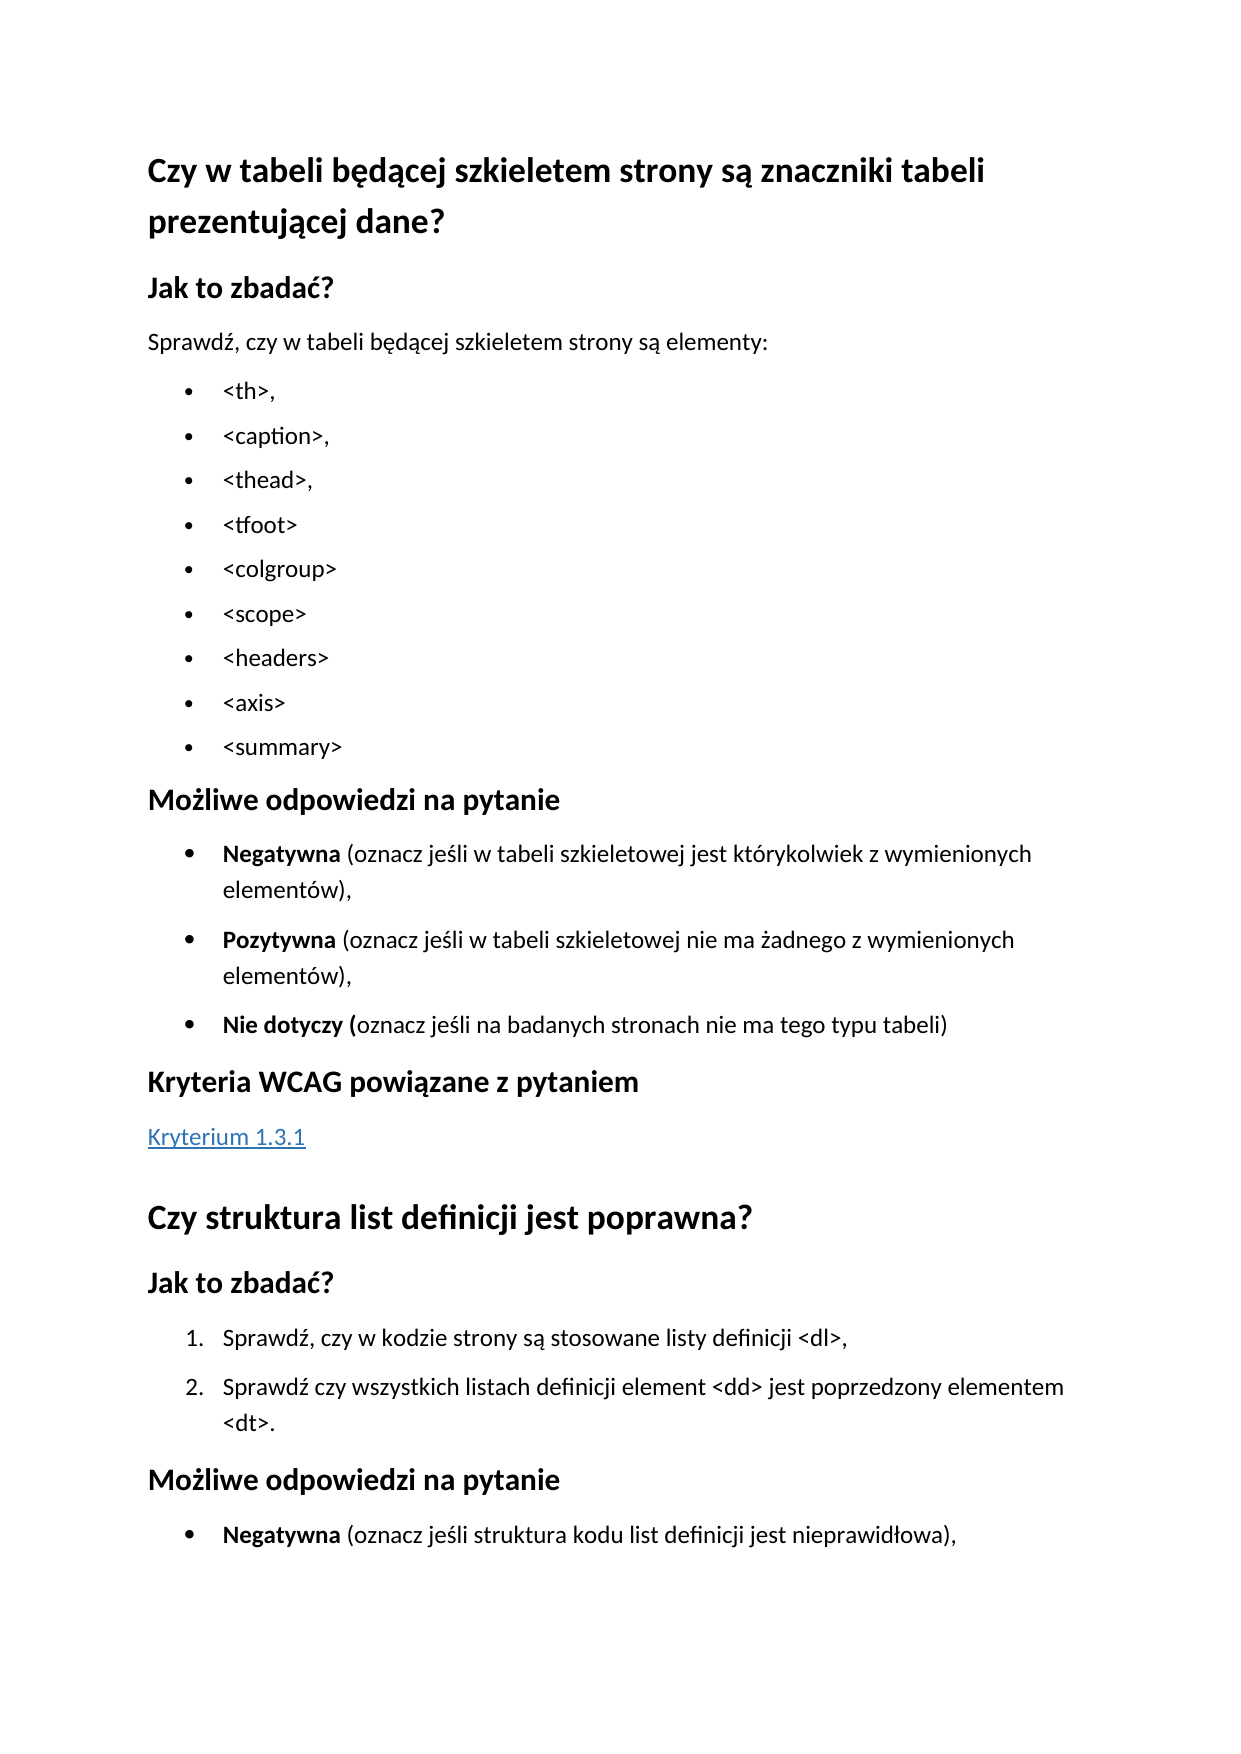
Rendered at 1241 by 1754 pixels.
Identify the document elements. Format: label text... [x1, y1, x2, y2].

list <axis> [185, 687, 1092, 717]
subtitle Kryteria WCAG powiązane z pytaniem [148, 1063, 1092, 1101]
list <thead>, [185, 464, 1092, 495]
subtitle Czy struktura list definicji jest poprawna? [148, 1195, 1092, 1238]
list Nie dotyczy (oznacz jeśli na badanych stronach nie ma tego typu tabeli) [185, 1009, 1092, 1040]
list Sprawdź, czy w kodzie strony są stosowane listy definicji <dl>, [185, 1322, 1092, 1352]
list <tfoot> [185, 509, 1092, 539]
list <caption>, [185, 420, 1092, 450]
subtitle Możliwe odpowiedzi na pytanie [148, 780, 1092, 818]
text Kryterium 1.3.1 [148, 1121, 1092, 1151]
list <summary> [185, 731, 1092, 762]
list <headers> [185, 642, 1092, 673]
list <scope> [185, 598, 1092, 628]
list Negatywna (oznacz jeśli struktura kodu list definicji jest nieprawidłowa), [185, 1519, 1092, 1549]
list Negatywna (oznacz jeśli w tabeli szkieletowej jest którykolwiek z wymienionych elementów), [185, 838, 1092, 905]
subtitle Jak to zbadać? [148, 1263, 1092, 1302]
list Sprawdź czy wszystkich listach definicji element <dd> jest poprzedzony elementem <dt>. [185, 1371, 1092, 1438]
subtitle Możliwe odpowiedzi na pytanie [148, 1461, 1092, 1499]
text Sprawdź, czy w tabeli będącej szkieletem strony są elementy: [148, 326, 1092, 357]
list <colgroup> [185, 553, 1092, 584]
list Pozytywna (oznacz jeśli w tabeli szkieletowej nie ma żadnego z wymienionych elementów), [185, 924, 1092, 991]
subtitle Jak to zbadać? [148, 268, 1092, 306]
subtitle Czy w tabeli będącej szkieletem strony są znaczniki tabeli prezentującej dane? [148, 148, 1092, 243]
list <th>, [185, 375, 1092, 406]
